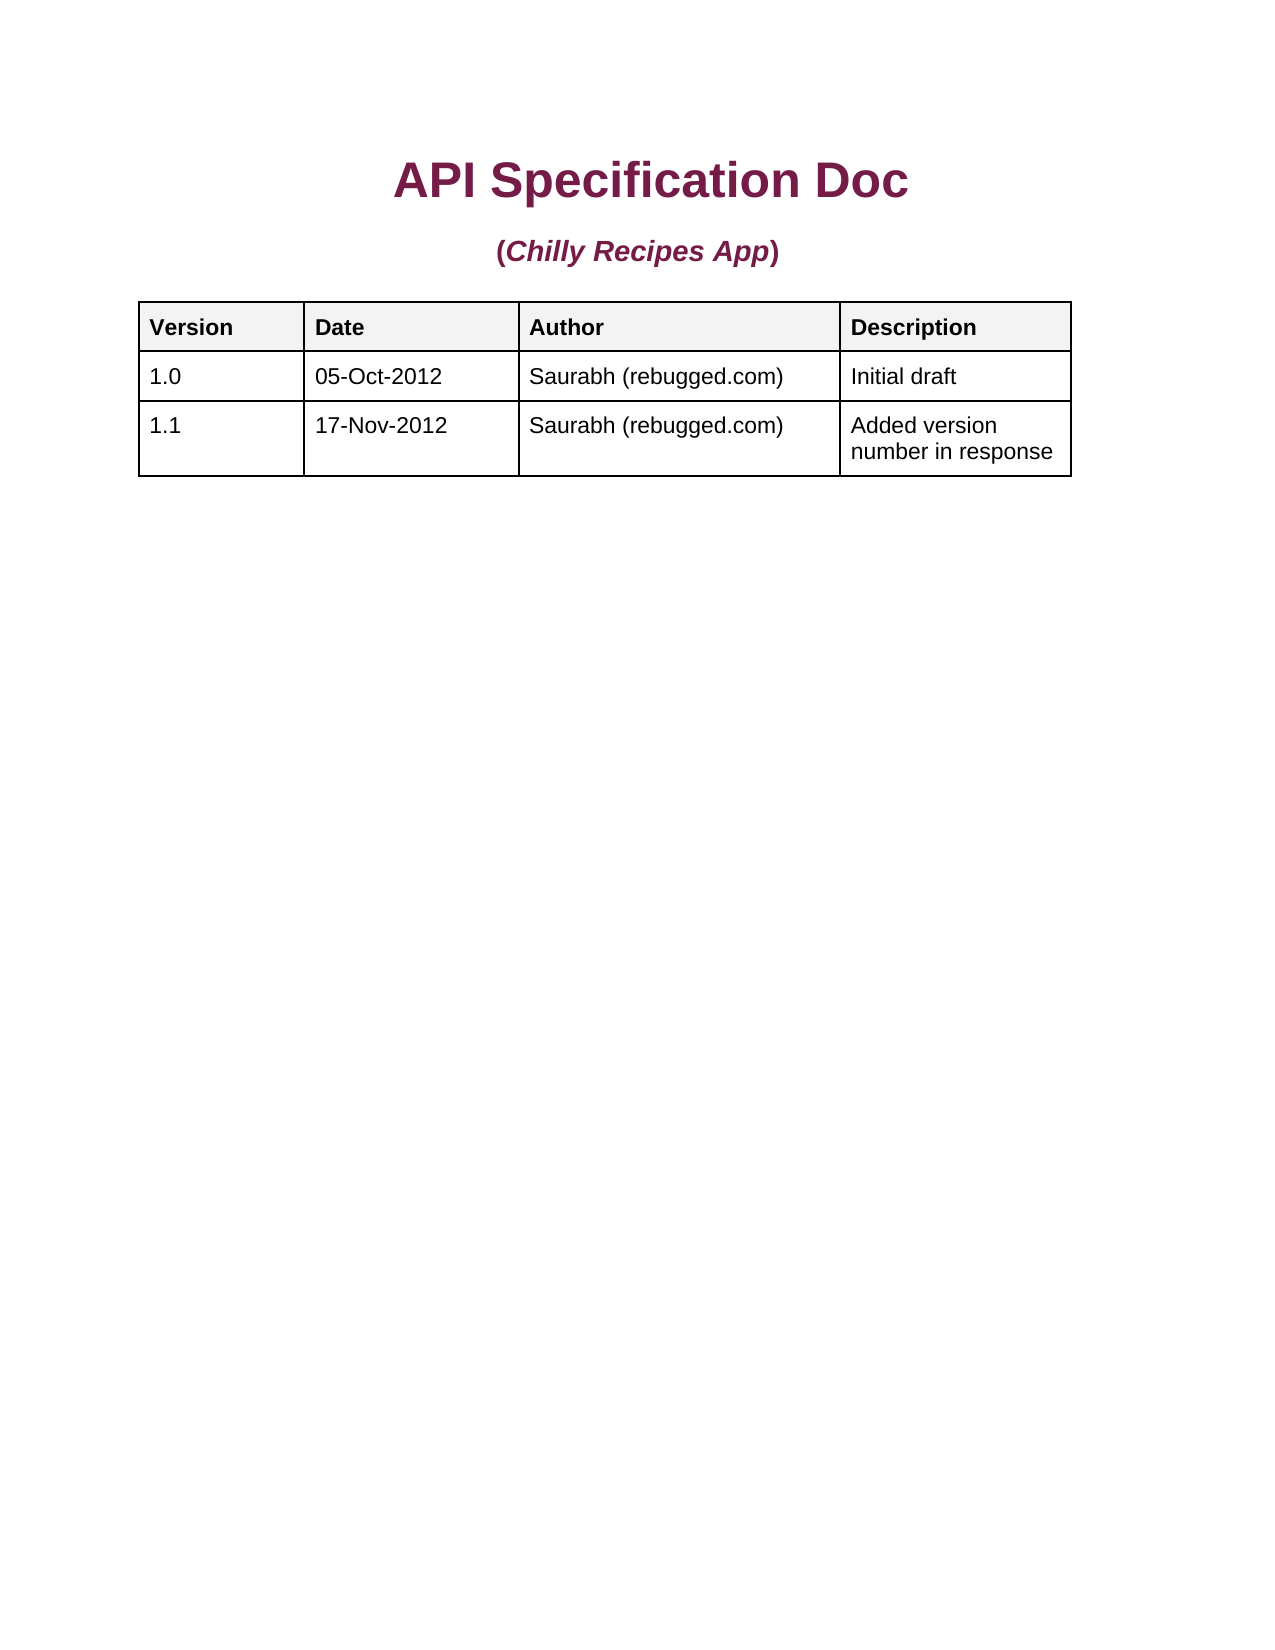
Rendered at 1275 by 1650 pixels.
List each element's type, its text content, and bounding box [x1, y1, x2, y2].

table_header Version [140, 303, 303, 350]
table_cell Saurabh (rebugged.com) [520, 402, 839, 475]
text API Specification Doc [150, 150, 1152, 207]
table_cell 1.0 [140, 352, 303, 399]
table_header Description [841, 303, 1070, 350]
table_cell Initial draft [841, 352, 1070, 399]
table_cell 17-Nov-2012 [305, 402, 518, 475]
table_cell 1.1 [140, 402, 303, 475]
table_cell 05-Oct-2012 [305, 352, 518, 399]
table_header Date [305, 303, 518, 350]
text (Chilly Recipes App) [150, 234, 1125, 267]
table_cell Added version number in response [841, 402, 1070, 475]
table_cell Saurabh (rebugged.com) [520, 352, 839, 399]
table_header Author [520, 303, 839, 350]
